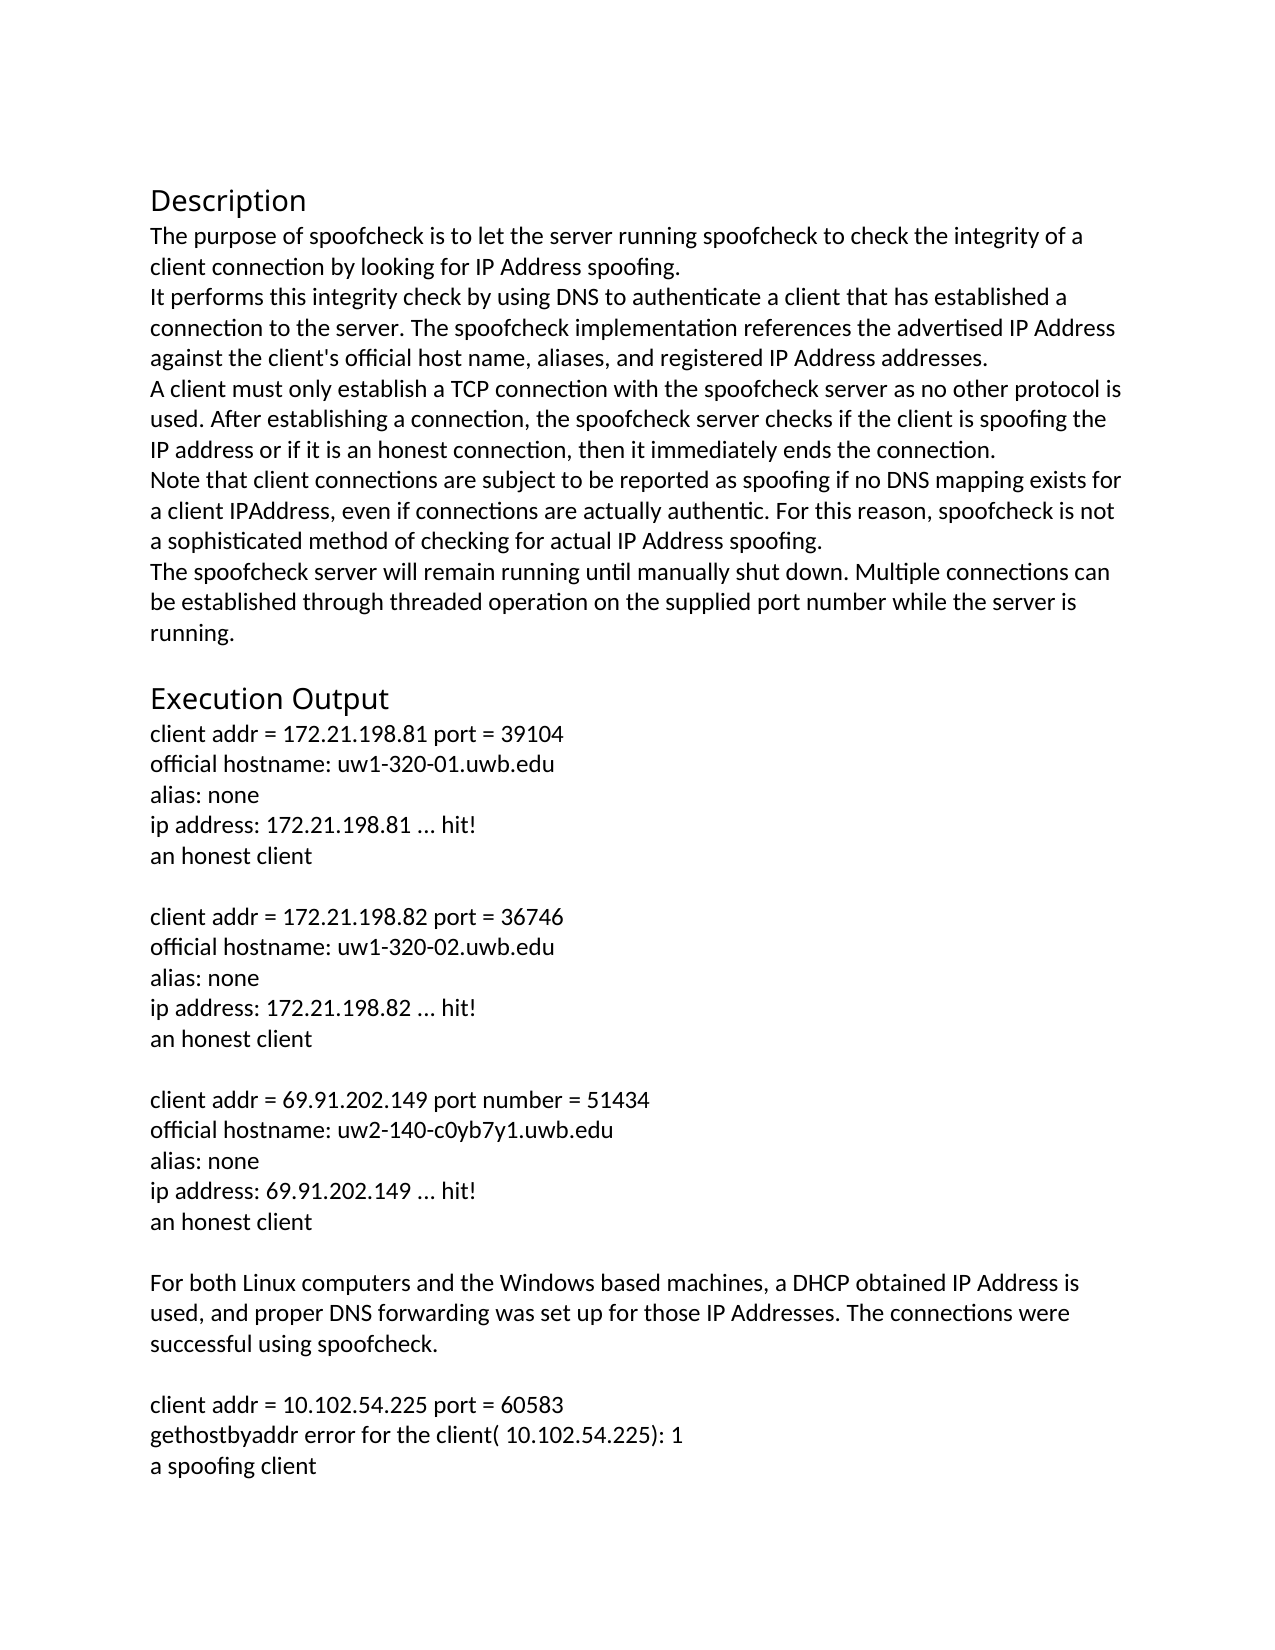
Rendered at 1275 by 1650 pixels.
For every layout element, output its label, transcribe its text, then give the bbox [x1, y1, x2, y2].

text official hostname: uw1-320-01.uwb.edu [150, 748, 1125, 779]
text client addr = 172.21.198.81 port = 39104 [150, 718, 1125, 748]
text Execution Output [150, 678, 1125, 718]
text a spoofing client [150, 1450, 1125, 1481]
text Description [150, 181, 1125, 220]
text an honest client [150, 1023, 1125, 1053]
text client addr = 69.91.202.149 port number = 51434 [150, 1084, 1125, 1114]
text It performs this integrity check by using DNS to authenticate a client that has established a connection to the server. The spoofcheck implementation references the advertised IP Address against the client's official host name, aliases, and registered IP Address addresses. [150, 281, 1125, 373]
text ip address: 69.91.202.149 ... hit! [150, 1176, 1125, 1206]
text The spoofcheck server will remain running until manually shut down. Multiple connections can be established through threaded operation on the supplied port number while the server is running. [150, 556, 1125, 647]
text ip address: 172.21.198.82 ... hit! [150, 992, 1125, 1023]
text client addr = 172.21.198.82 port = 36746 [150, 901, 1125, 931]
text alias: none [150, 779, 1125, 809]
text alias: none [150, 962, 1125, 992]
text an honest client [150, 1206, 1125, 1237]
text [150, 1420, 1125, 1450]
text official hostname: uw2-140-c0yb7y1.uwb.edu [150, 1114, 1125, 1145]
text client addr = 10.102.54.225 port = 60583 [150, 1389, 1125, 1420]
text A client must only establish a TCP connection with the spoofcheck server as no other protocol is used. After establishing a connection, the spoofcheck server checks if the client is spoofing the IP address or if it is an honest connection, then it immediately ends the connection. [150, 373, 1125, 464]
text For both Linux computers and the Windows based machines, a DHCP obtained IP Address is used, and proper DNS forwarding was set up for those IP Addresses. The connections were successful using spoofcheck. [150, 1267, 1125, 1359]
text alias: none [150, 1145, 1125, 1176]
text an honest client [150, 840, 1125, 870]
text official hostname: uw1-320-02.uwb.edu [150, 931, 1125, 962]
text Note that client connections are subject to be reported as spoofing if no DNS mapping exists for a client IPAddress, even if connections are actually authentic. For this reason, spoofcheck is not a sophisticated method of checking for actual IP Address spoofing. [150, 464, 1125, 556]
text ip address: 172.21.198.81 ... hit! [150, 809, 1125, 840]
text The purpose of spoofcheck is to let the server running spoofcheck to check the integrity of a client connection by looking for IP Address spoofing. [150, 220, 1125, 281]
